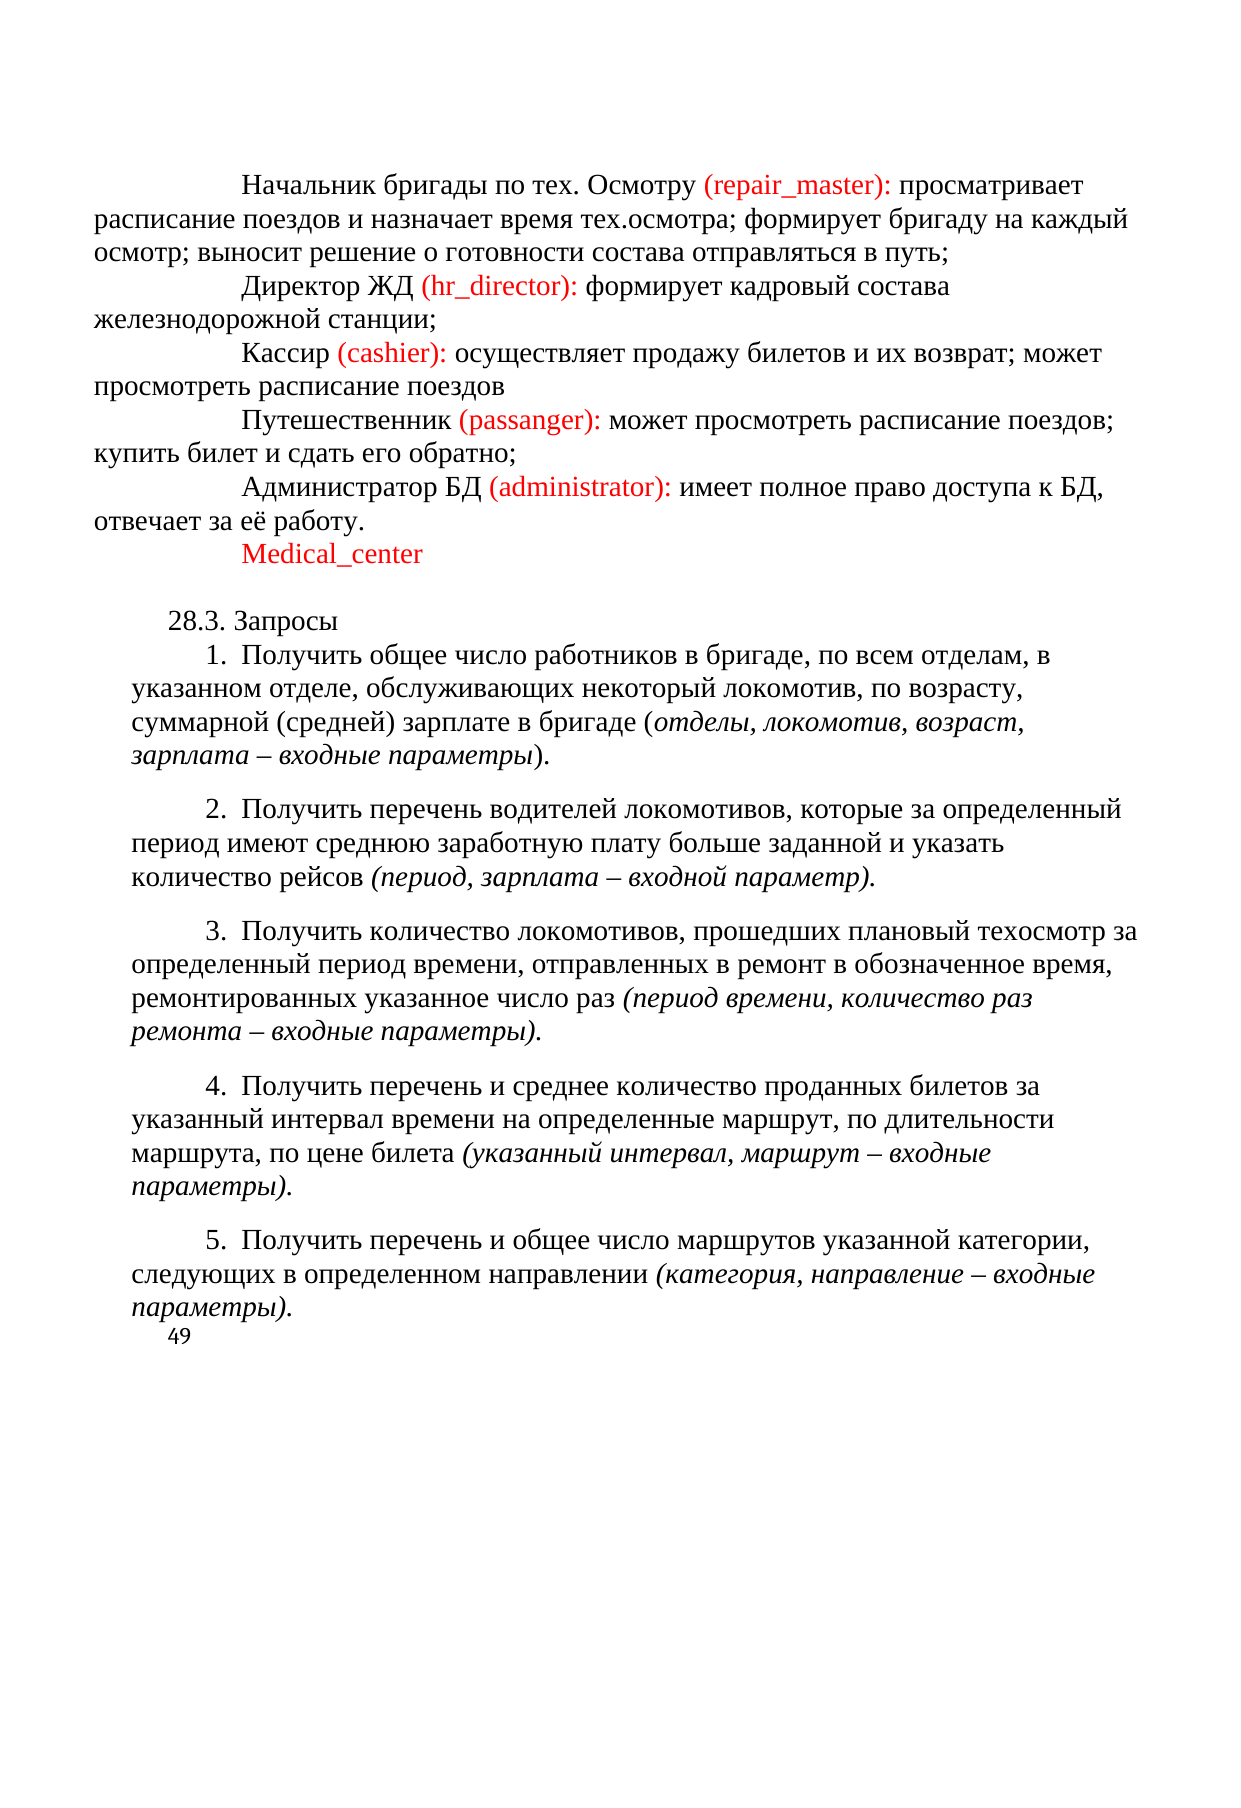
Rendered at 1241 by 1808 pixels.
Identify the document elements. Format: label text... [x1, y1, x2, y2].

list Получить перечень водителей локомотивов, которые за определенный период имеют среднюю заработную плату больше заданной и указать количество рейсов (период, зарплата – входной параметр). [131, 792, 1146, 892]
list Получить общее число работников в бригаде, по всем отделам, в указанном отделе, обслуживающих некоторый локомотив, по возрасту, суммарной (средней) зарплате в бригаде (отделы, локомотив, возраст, зарплата – входные параметры). [131, 637, 1146, 771]
list Администратор БД (administrator): имеет полное право доступа к БД, отвечает за её работу. [94, 469, 1146, 536]
text 28.3. Запросы [94, 603, 1146, 637]
list Получить перечень и общее число маршрутов указанной категории, следующих в определенном направлении (категория, направление – входные параметры). [131, 1222, 1146, 1323]
list Путешественник (passanger): может просмотреть расписание поездов; купить билет и сдать его обратно; [94, 402, 1146, 469]
list Начальник бригады по тех. Осмотру (repair_master): просматривает расписание поездов и назначает время тех.осмотра; формирует бригаду на каждый осмотр; выносит решение о готовности состава отправляться в путь; [94, 167, 1146, 268]
list Получить перечень и среднее количество проданных билетов за указанный интервал времени на определенные маpшpут, по длительности маршрута, по цене билета (указанный интервал, маршрут – входные параметры). [131, 1068, 1146, 1202]
list Кассир (cashier): осуществляет продажу билетов и их возврат; может просмотреть расписание поездов [94, 335, 1146, 402]
list Директор ЖД (hr_director): формирует кадровый состава железнодорожной станции; [94, 268, 1146, 335]
text 49 [94, 1323, 1146, 1351]
list Medical_center [94, 536, 1146, 570]
list Получить количество локомотивов, прошедших плановый техосмотр за определенный период времени, отправленных в ремонт в обозначенное время, pемонтиpованных указанное число pаз (период времени, количество раз ремонта – входные параметры). [131, 913, 1146, 1047]
